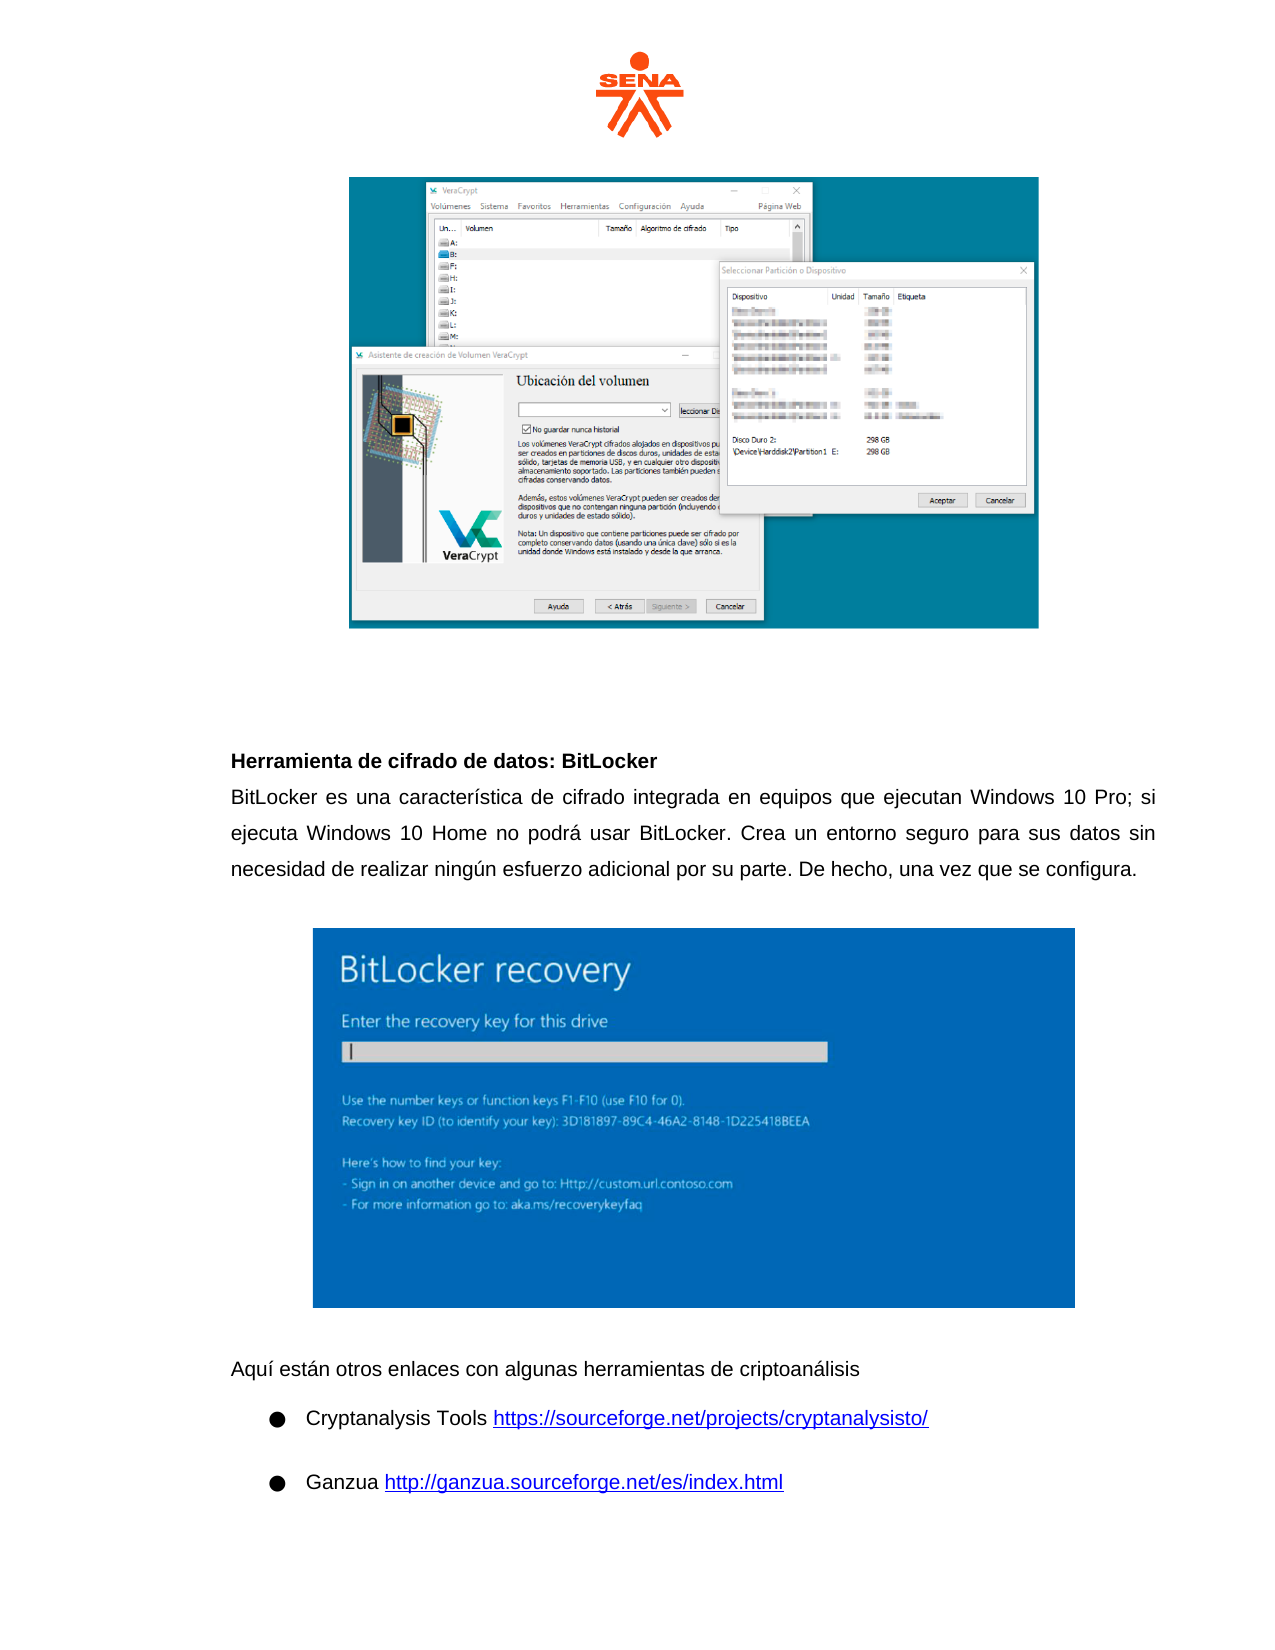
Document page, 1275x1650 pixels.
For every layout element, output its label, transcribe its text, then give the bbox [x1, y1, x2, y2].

picture [352, 182, 1034, 620]
picture [585, 48, 690, 142]
list Ganzua http://ganzua.sourceforge.net/es/index.html [268, 1458, 1157, 1501]
list Cryptanalysis Tools https://sourceforge.net/projects/cryptanalysisto/ [268, 1394, 1157, 1437]
text Herramienta de cifrado de datos: BitLocker [231, 749, 1157, 773]
text Aquí están otros enlaces con algunas herramientas de criptoanálisis [231, 1355, 1157, 1381]
picture [312, 928, 1075, 1308]
text BitLocker es una característica de cifrado integrada en equipos que ejecutan Windows 10 Pro; si ejecuta Windows 10 Home no podrá usar BitLocker. Crea un entorno seguro para sus datos sin necesidad de realizar ningún esfuerzo adicional por su parte. De hecho, una vez que se configura. [231, 785, 1157, 881]
